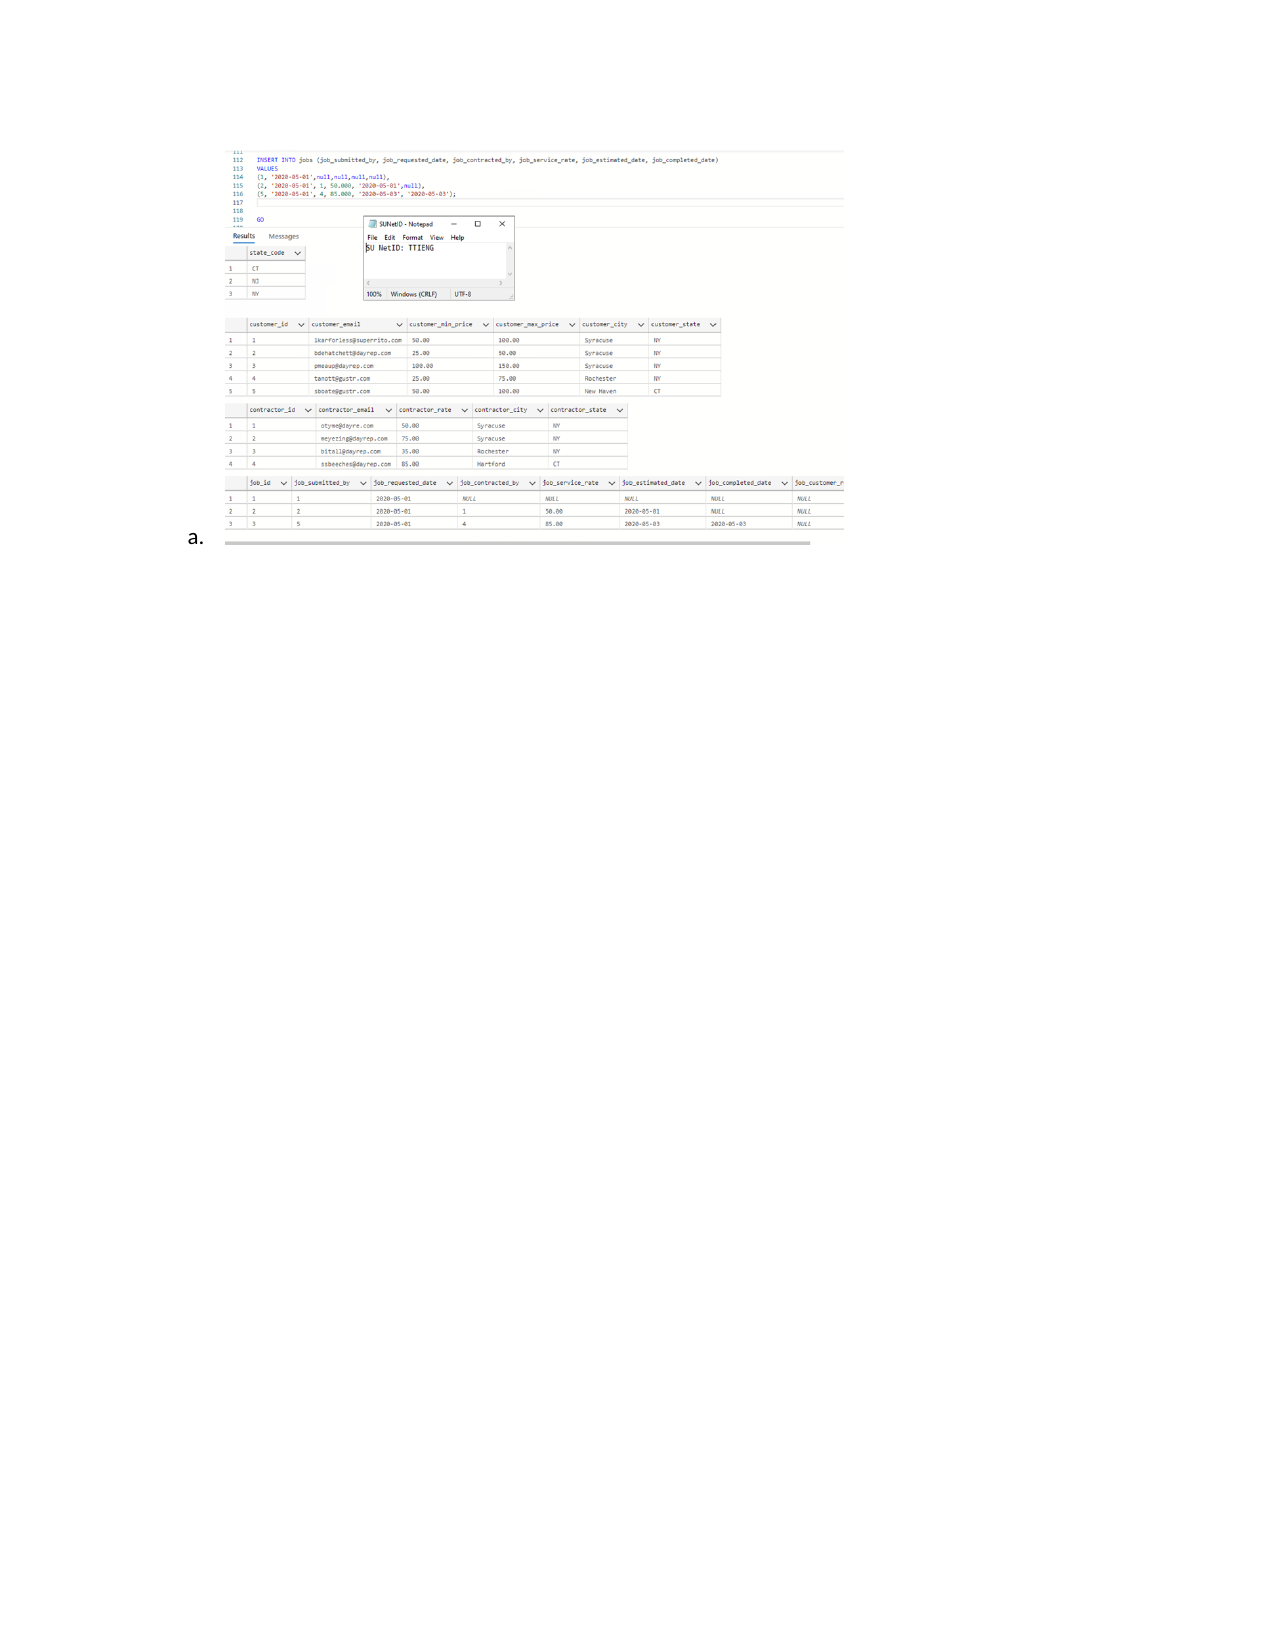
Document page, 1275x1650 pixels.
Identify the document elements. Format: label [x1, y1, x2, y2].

picture [225, 150, 844, 545]
